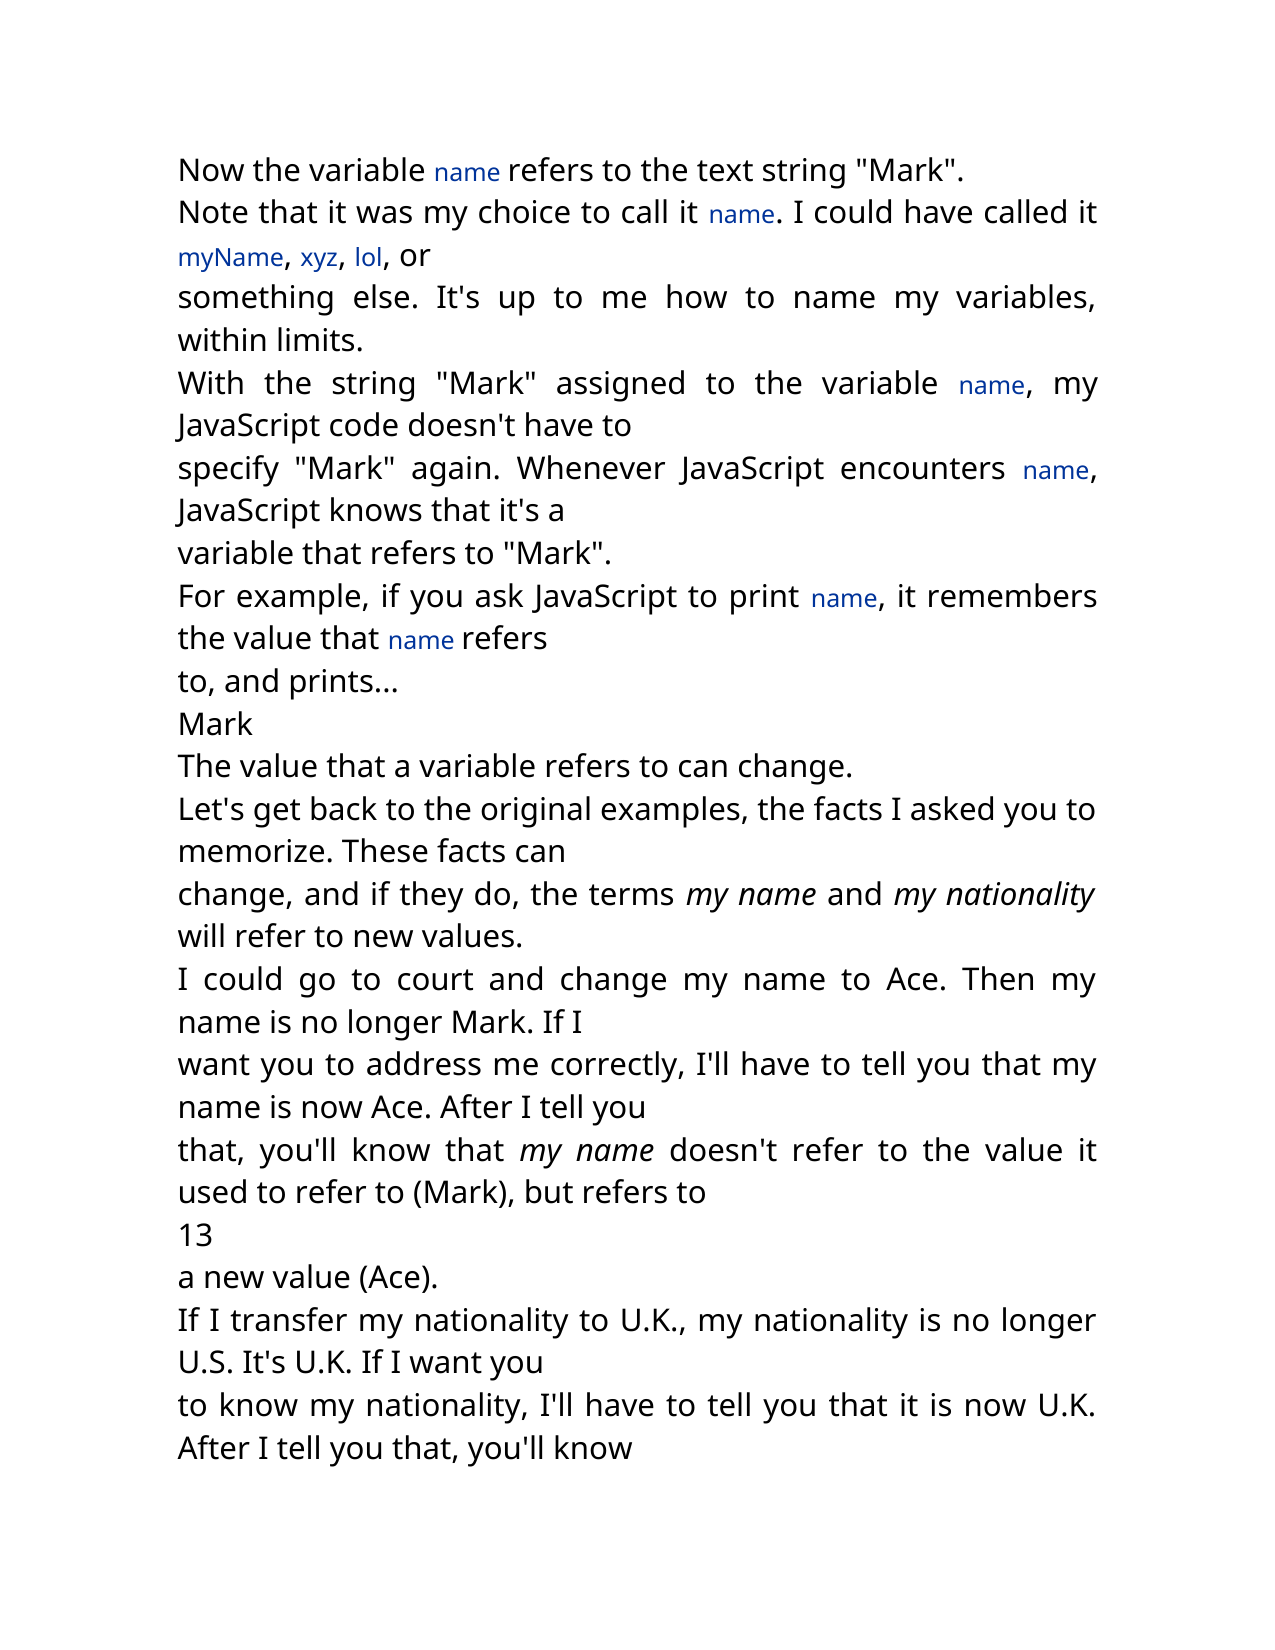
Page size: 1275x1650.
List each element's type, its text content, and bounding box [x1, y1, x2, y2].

text to, and prints... [177, 659, 1098, 701]
text Let's get back to the original examples, the facts I asked you to memorize. These facts can [177, 787, 1098, 872]
text I could go to court and change my name to Ace. Then my name is no longer Mark. If I [177, 957, 1098, 1042]
text 13 [177, 1213, 1098, 1255]
text want you to address me correctly, I'll have to tell you that my name is now Ace. After I tell you [177, 1042, 1098, 1127]
text The value that a variable refers to can change. [177, 744, 1098, 787]
text With the string "Mark" assigned to the variable name, my JavaScript code doesn't have to [177, 361, 1098, 446]
text variable that refers to "Mark". [177, 531, 1098, 574]
text Mark [177, 701, 1098, 744]
text a new value (Ace). [177, 1255, 1098, 1298]
text to know my nationality, I'll have to tell you that it is now U.K. After I tell you that, you'll know [177, 1383, 1098, 1468]
text Note that it was my choice to call it name. I could have called it myName, xyz, lol, or [177, 190, 1098, 275]
text specify "Mark" again. Whenever JavaScript encounters name, JavaScript knows that it's a [177, 446, 1098, 531]
text Now the variable name refers to the text string "Mark". [177, 148, 1098, 190]
text that, you'll know that my name doesn't refer to the value it used to refer to (Mark), but refers to [177, 1127, 1098, 1213]
text something else. It's up to me how to name my variables, within limits. [177, 275, 1098, 361]
text change, and if they do, the terms my name and my nationality will refer to new values. [177, 872, 1098, 957]
text For example, if you ask JavaScript to print name, it remembers the value that name refers [177, 574, 1098, 659]
text If I transfer my nationality to U.K., my nationality is no longer U.S. It's U.K. If I want you [177, 1298, 1098, 1383]
